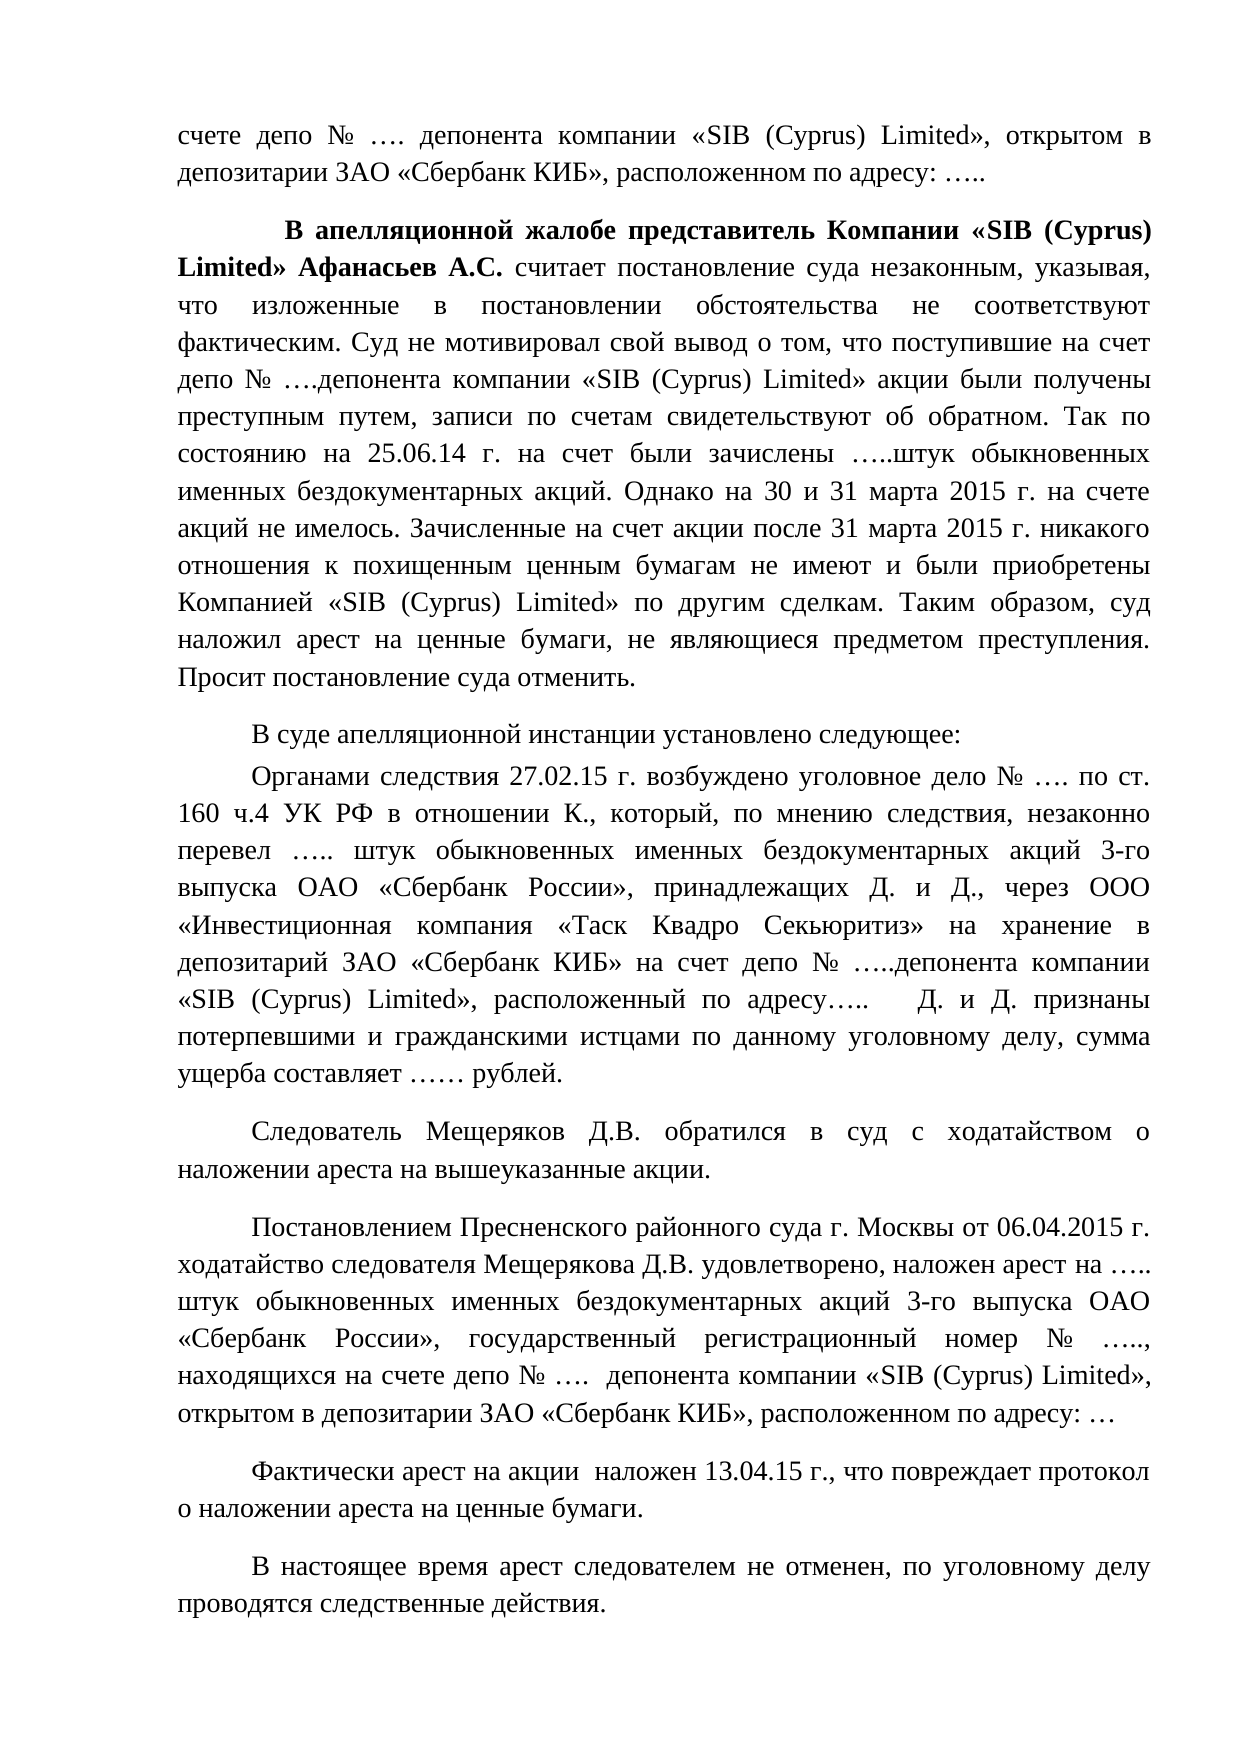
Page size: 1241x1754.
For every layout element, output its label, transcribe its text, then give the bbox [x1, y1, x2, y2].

text В апелляционной жалобе представитель Компании «SIB (Cyprus) Limited» Афанасьев А.С. считает постановление суда незаконным, указывая, что изложенные в постановлении обстоятельства не соответствуют фактическим. Суд не мотивировал свой вывод о том, что поступившие на счет депо № ….депонента компании «SIB (Cyprus) Limited» акции были получены преступным путем, записи по счетам свидетельствуют об обратном. Так по состоянию на 25.06.14 г. на счет были зачислены …..штук обыкновенных именных бездокументарных акций. Однако на 30 и 31 марта 2015 г. на счете акций не имелось. Зачисленные на счет акции после 31 марта 2015 г. никакого отношения к похищенным ценным бумагам не имеют и были приобретены Компанией «SIB (Cyprus) Limited» по другим сделкам. Таким образом, суд наложил арест на ценные бумаги, не являющиеся предметом преступления. Просит постановление суда отменить. [177, 213, 1152, 692]
text Фактически арест на акции наложен 13.04.15 г., что повреждает протокол о наложении ареста на ценные бумаги. [177, 1454, 1152, 1523]
text Органами следствия 27.02.15 г. возбуждено уголовное дело № …. по ст. 160 ч.4 УК РФ в отношении К., который, по мнению следствия, незаконно перевел ….. штук обыкновенных именных бездокументарных акций 3-го выпуска ОАО «Сбербанк России», принадлежащих Д. и Д., через ООО «Инвестиционная компания «Таск Квадро Секьюритиз» на хранение в депозитарий ЗАО «Сбербанк КИБ» на счет депо № …..депонента компании «SIB (Cyprus) Limited», расположенный по адресу….. Д. и Д. признаны потерпевшими и гражданскими истцами по данному уголовному делу, сумма ущерба составляет …… рублей. [177, 759, 1152, 1089]
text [177, 118, 1152, 188]
text Следователь Мещеряков Д.В. обратился в суд с ходатайством о наложении ареста на вышеуказанные акции. [177, 1114, 1152, 1184]
text В суде апелляционной инстанции установлено следующее: [177, 718, 1152, 750]
text В настоящее время арест следователем не отменен, по уголовному делу проводятся следственные действия. [177, 1549, 1152, 1618]
text Постановлением Пресненского районного суда г. Москвы от 06.04.2015 г. ходатайство следователя Мещерякова Д.В. удовлетворено, наложен арест на ….. штук обыкновенных именных бездокументарных акций 3-го выпуска ОАО «Сбербанк России», государственный регистрационный номер № ….., находящихся на счете депо № …. депонента компании «SIB (Cyprus) Limited», открытом в депозитарии ЗАО «Сбербанк КИБ», расположенном по адресу: … [177, 1210, 1152, 1428]
